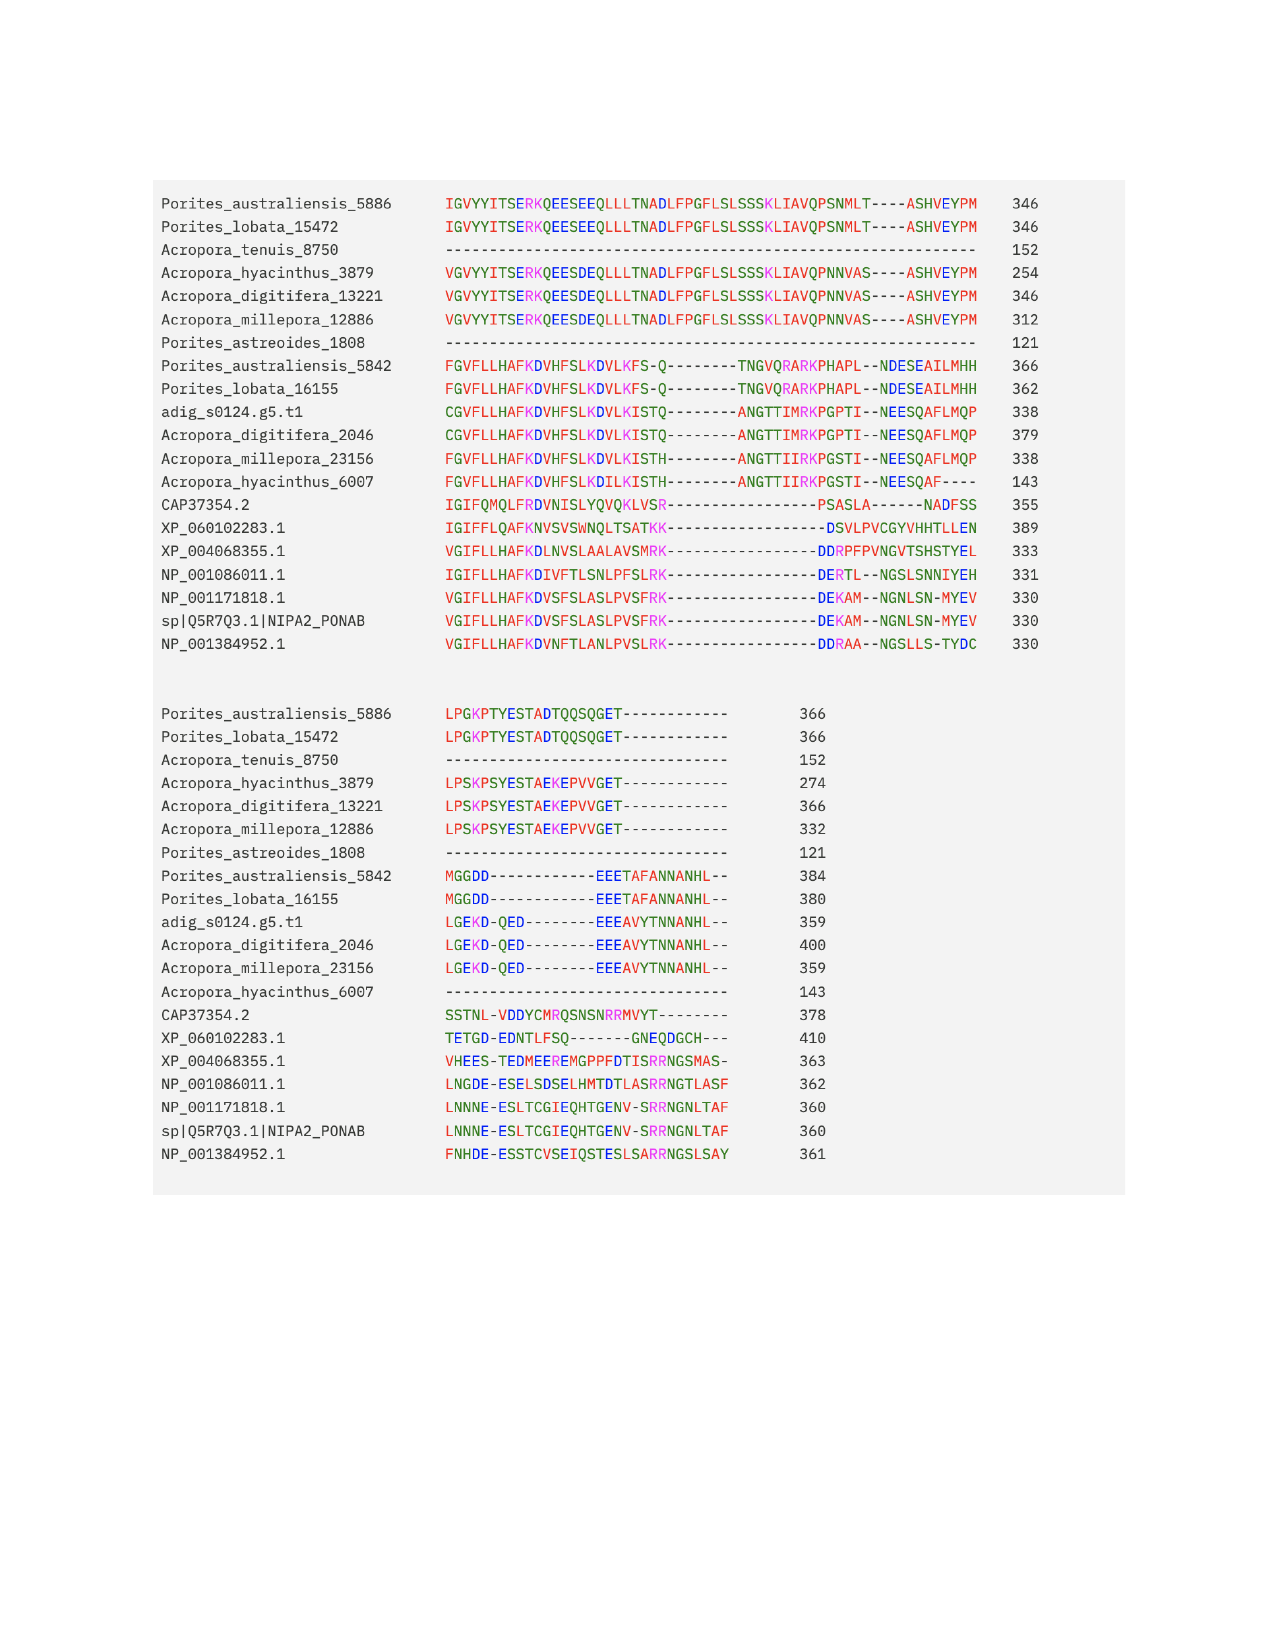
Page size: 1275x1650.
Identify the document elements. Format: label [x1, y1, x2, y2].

picture [150, 180, 1125, 1195]
